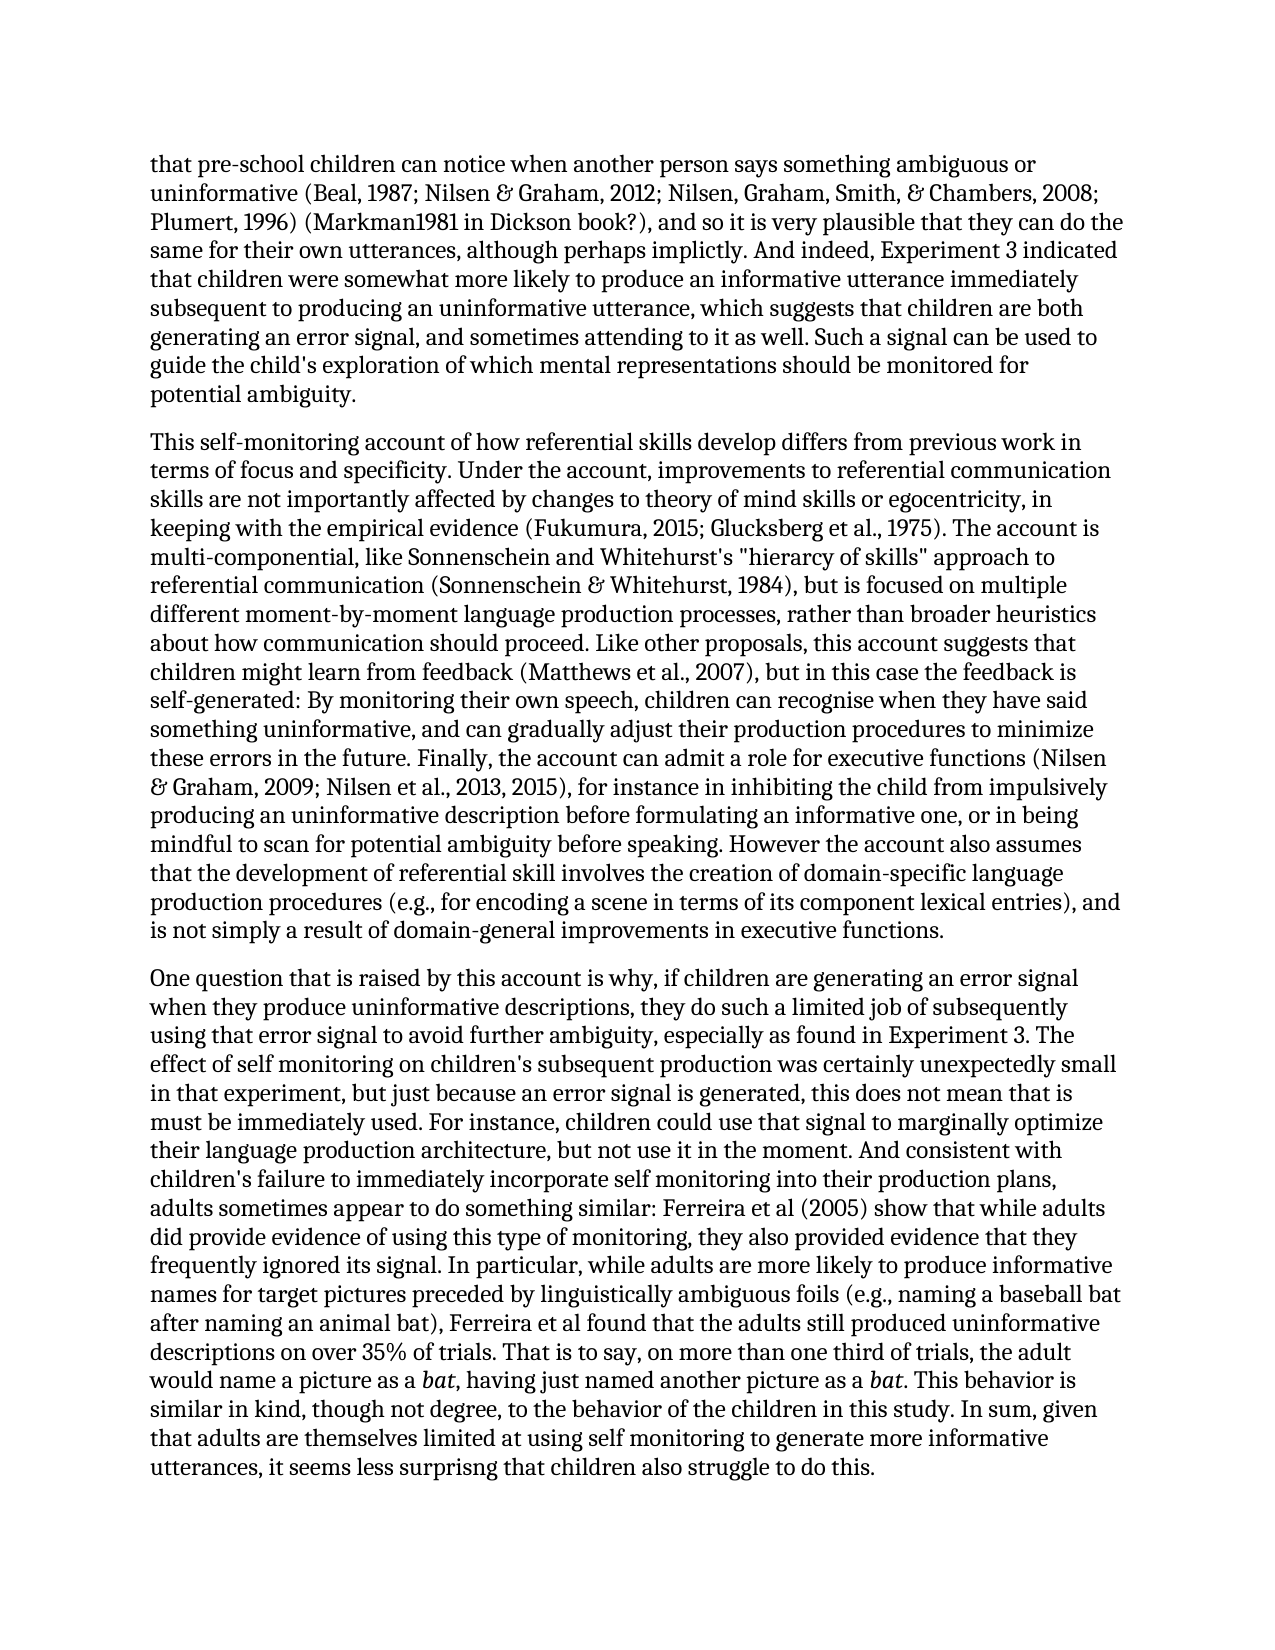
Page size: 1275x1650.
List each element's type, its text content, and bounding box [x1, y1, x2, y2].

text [150, 150, 1125, 409]
text One question that is raised by this account is why, if children are generating an error signal when they produce uninformative descriptions, they do such a limited job of subsequently using that error signal to avoid further ambiguity, especially as found in Experiment 3. The effect of self monitoring on children's subsequent production was certainly unexpectedly small in that experiment, but just because an error signal is generated, this does not mean that is must be immediately used. For instance, children could use that signal to marginally optimize their language production architecture, but not use it in the moment. And consistent with children's failure to immediately incorporate self monitoring into their production plans, adults sometimes appear to do something similar: Ferreira et al (2005) show that while adults did provide evidence of using this type of monitoring, they also provided evidence that they frequently ignored its signal. In particular, while adults are more likely to produce informative names for target pictures preceded by linguistically ambiguous foils (e.g., naming a baseball bat after naming an animal bat), Ferreira et al found that the adults still produced uninformative descriptions on over 35% of trials. That is to say, on more than one third of trials, the adult would name a picture as a bat, having just named another picture as a bat. This behavior is similar in kind, though not degree, to the behavior of the children in this study. In sum, given that adults are themselves limited at using self monitoring to generate more informative utterances, it seems less surprisng that children also struggle to do this. [150, 964, 1125, 1481]
text This self-monitoring account of how referential skills develop differs from previous work in terms of focus and specificity. Under the account, improvements to referential communication skills are not importantly affected by changes to theory of mind skills or egocentricity, in keeping with the empirical evidence (Fukumura, 2015; Glucksberg et al., 1975). The account is multi-componential, like Sonnenschein and Whitehurst's "hierarcy of skills" approach to referential communication (Sonnenschein & Whitehurst, 1984), but is focused on multiple different moment-by-moment language production processes, rather than broader heuristics about how communication should proceed. Like other proposals, this account suggests that children might learn from feedback (Matthews et al., 2007), but in this case the feedback is self-generated: By monitoring their own speech, children can recognise when they have said something uninformative, and can gradually adjust their production procedures to minimize these errors in the future. Finally, the account can admit a role for executive functions (Nilsen & Graham, 2009; Nilsen et al., 2013, 2015), for instance in inhibiting the child from impulsively producing an uninformative description before formulating an informative one, or in being mindful to scan for potential ambiguity before speaking. However the account also assumes that the development of referential skill involves the creation of domain-specific language production procedures (e.g., for encoding a scene in terms of its component lexical entries), and is not simply a result of domain-general improvements in executive functions. [150, 427, 1125, 945]
